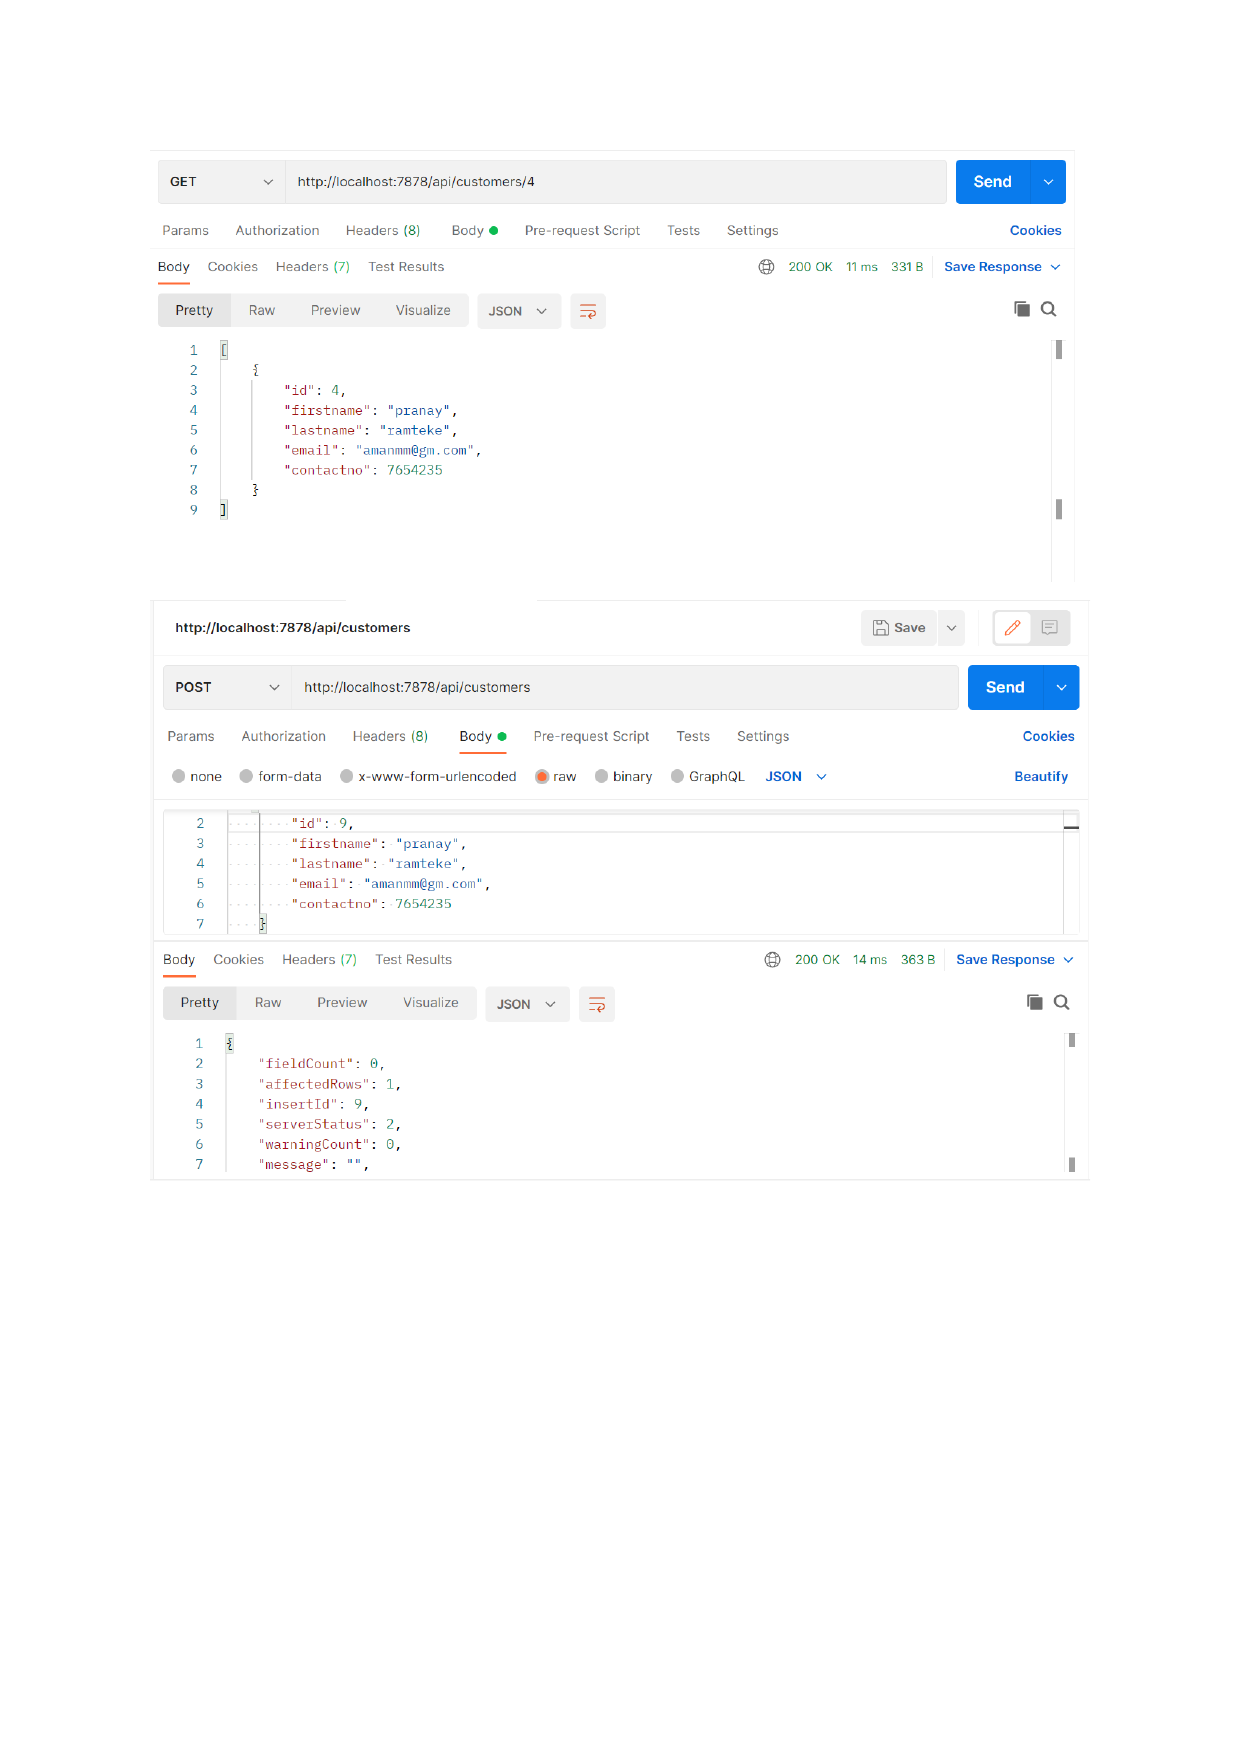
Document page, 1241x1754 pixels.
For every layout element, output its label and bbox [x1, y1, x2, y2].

picture [150, 600, 1091, 1181]
picture [150, 150, 1091, 582]
